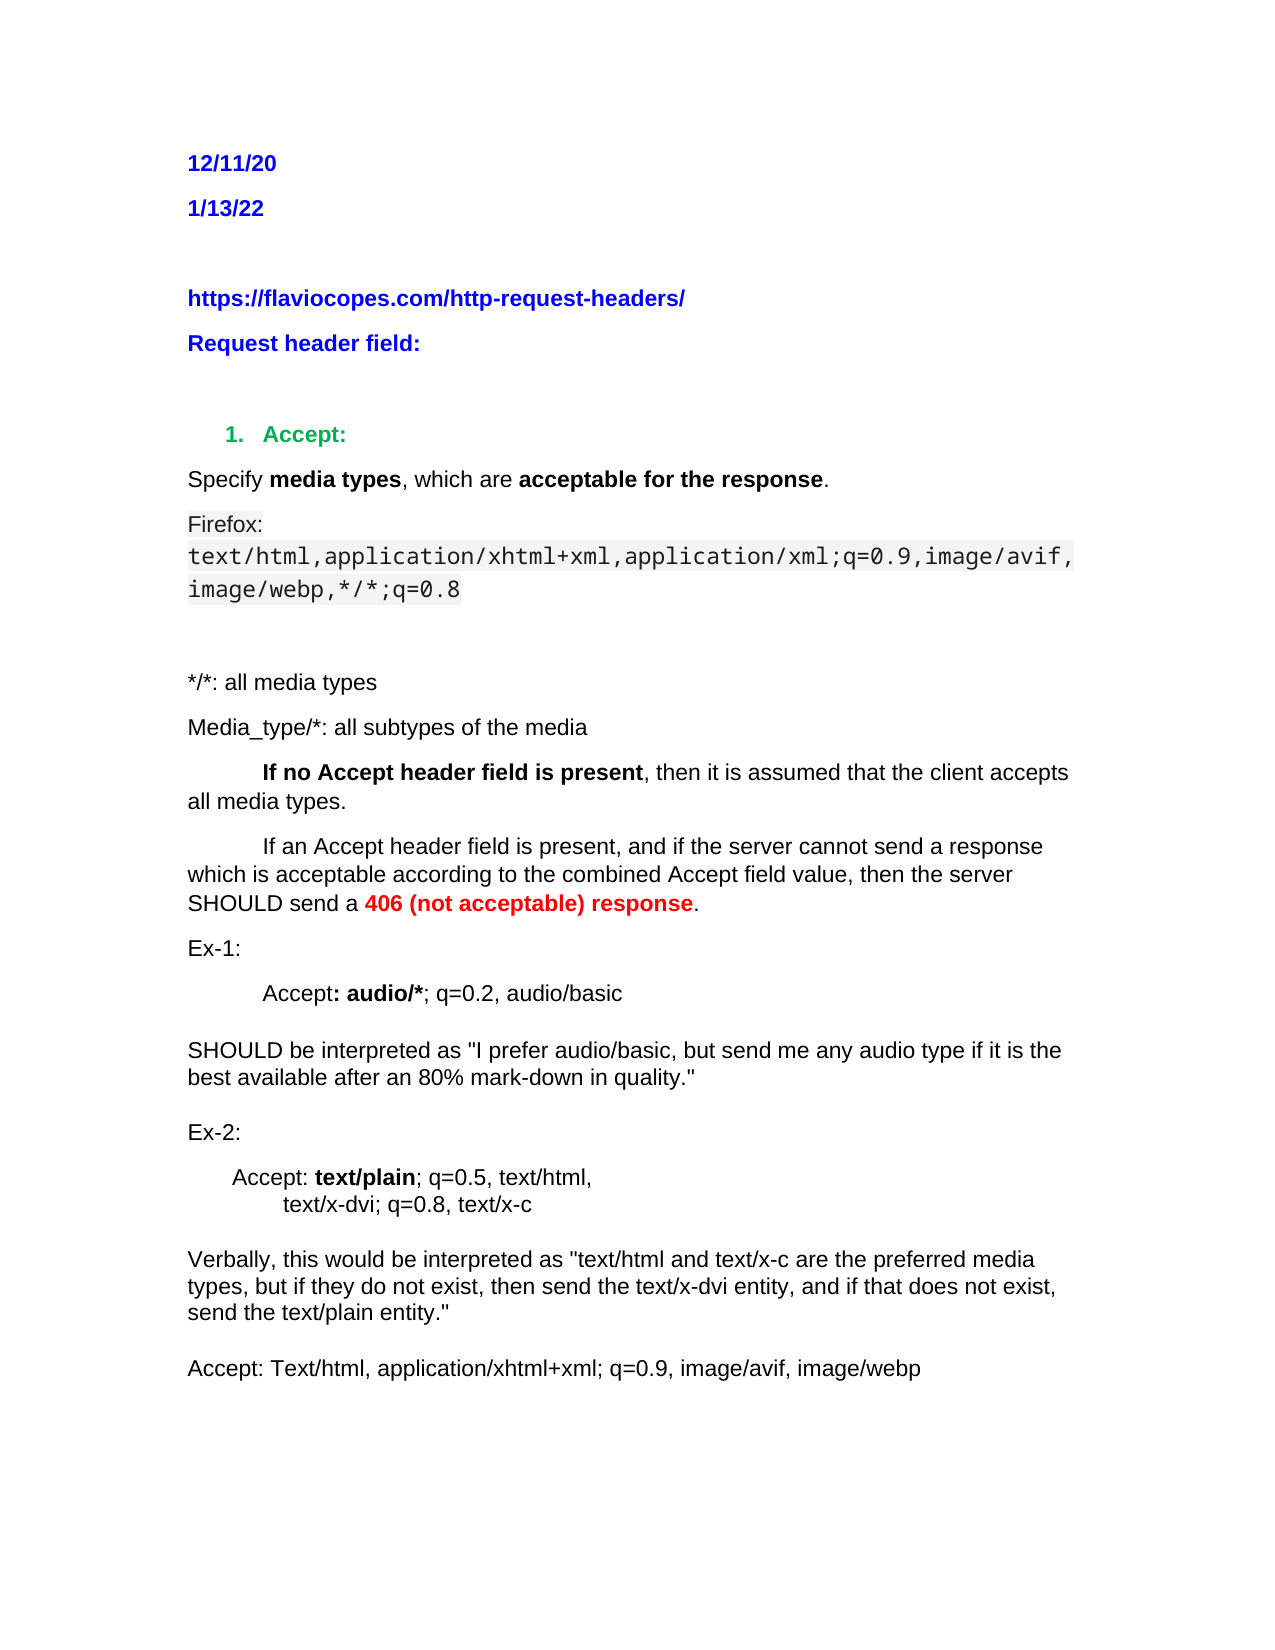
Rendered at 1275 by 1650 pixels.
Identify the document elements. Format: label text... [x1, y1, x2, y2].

text 12/11/20 [187, 150, 1087, 176]
text Firefox: text/html,application/xhtml+xml,application/xml;q=0.9,image/avif,image/webp,*/*;q=0.8 [187, 511, 1087, 605]
text Request header field: [187, 330, 1087, 357]
text SHOULD be interpreted as "I prefer audio/basic, but send me any audio type if it is the best available after an 80% mark-down in quality." [187, 1037, 1087, 1090]
text Accept: Text/html, application/xhtml+xml; q=0.9, image/avif, image/webp [187, 1354, 1087, 1381]
text Specify media types, which are acceptable for the response. [187, 466, 1087, 492]
list Accept: [225, 421, 1087, 447]
text If no Accept header field is present, then it is assumed that the client accepts all media types. [187, 759, 1087, 814]
text Ex-2: [187, 1119, 1087, 1146]
text https://flaviocopes.com/http-request-headers/ [187, 285, 1087, 312]
text Media_type/*: all subtypes of the media [187, 714, 1087, 740]
text Accept: text/plain; q=0.5, text/html, [187, 1164, 1087, 1191]
text Verbally, this would be interpreted as "text/html and text/x-c are the preferred media types, but if they do not exist, then send the text/x-dvi entity, and if that does not exist, send the text/plain entity." [187, 1246, 1087, 1325]
text text/x-dvi; q=0.8, text/x-c [187, 1191, 1087, 1217]
text Ex-1: [187, 935, 1087, 961]
text Accept: audio/*; q=0.2, audio/basic [187, 980, 1087, 1006]
text If an Accept header field is present, and if the server cannot send a response which is acceptable according to the combined Accept field value, then the server SHOULD send a 406 (not acceptable) response. [187, 833, 1087, 916]
text */*: all media types [187, 669, 1087, 695]
text 1/13/22 [187, 195, 1087, 221]
